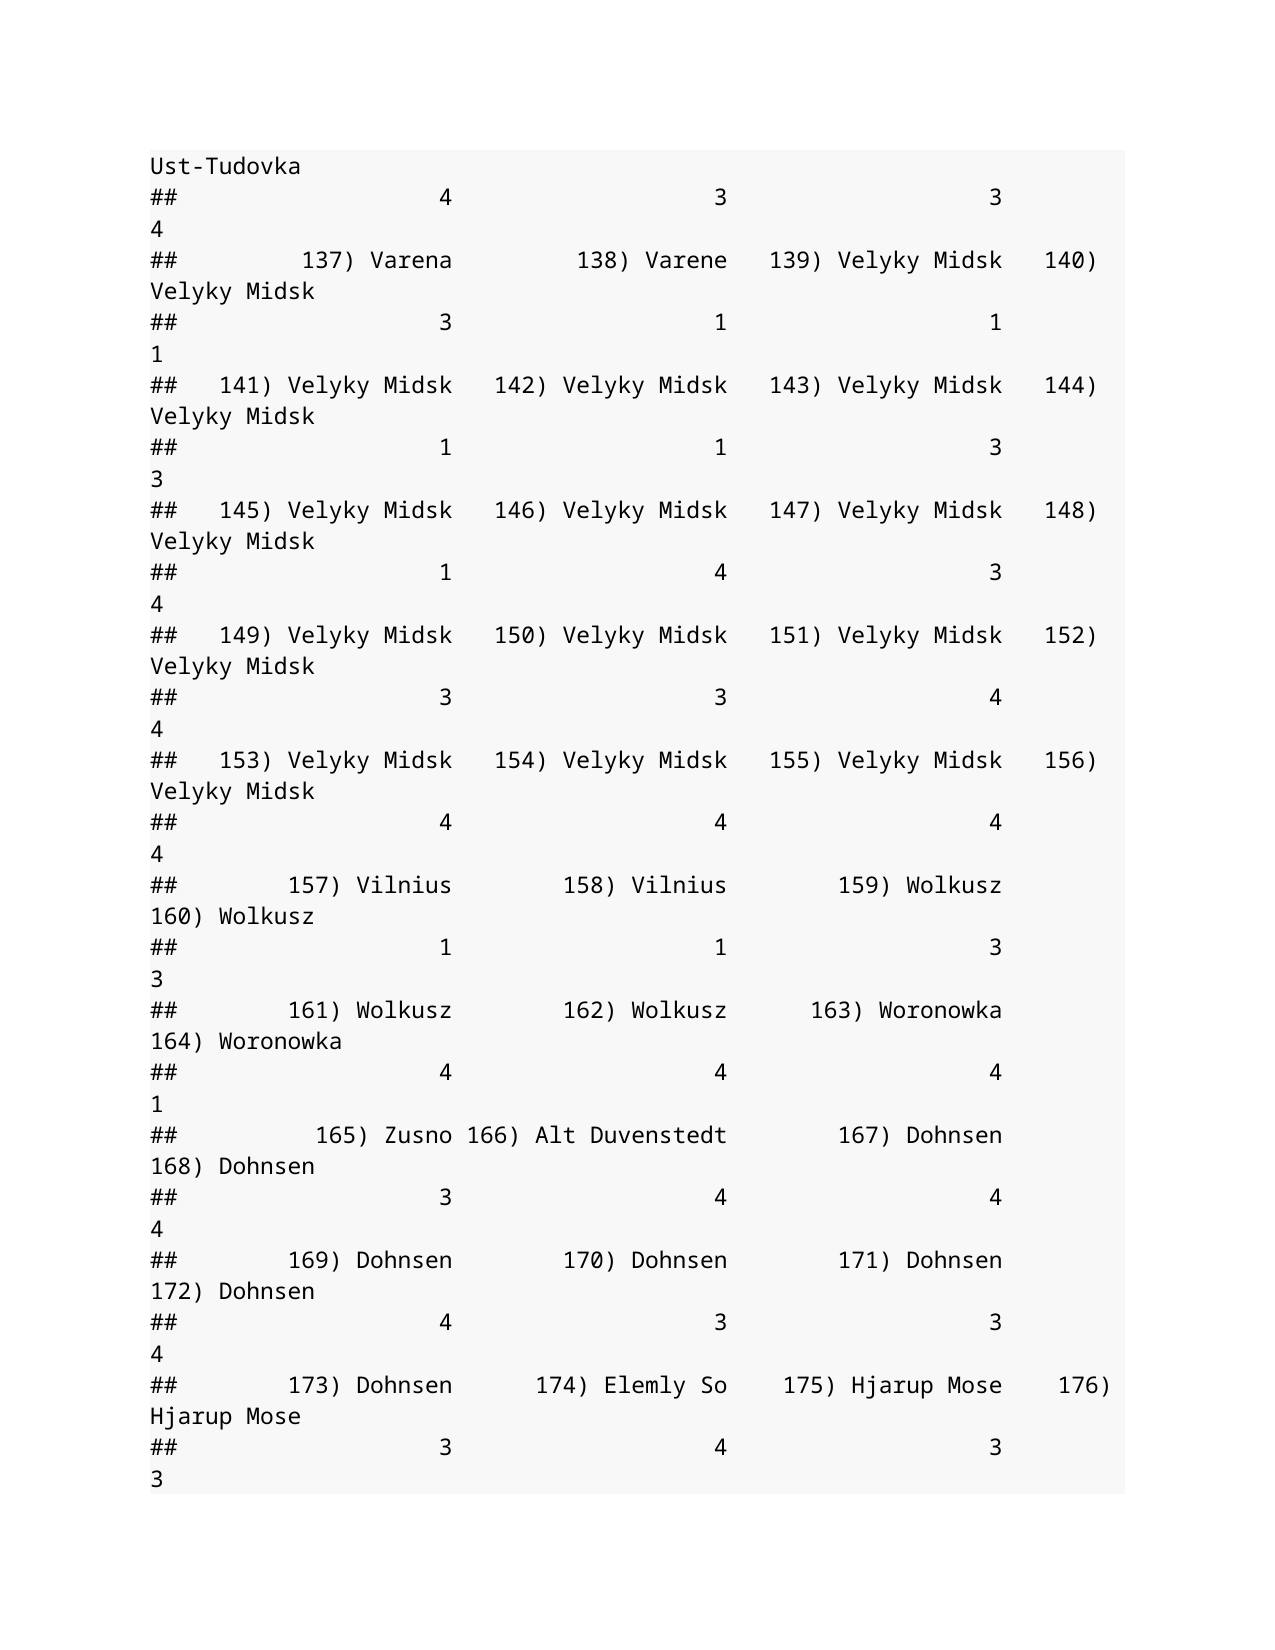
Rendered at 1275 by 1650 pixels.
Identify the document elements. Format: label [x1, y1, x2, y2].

text [150, 150, 1125, 1494]
